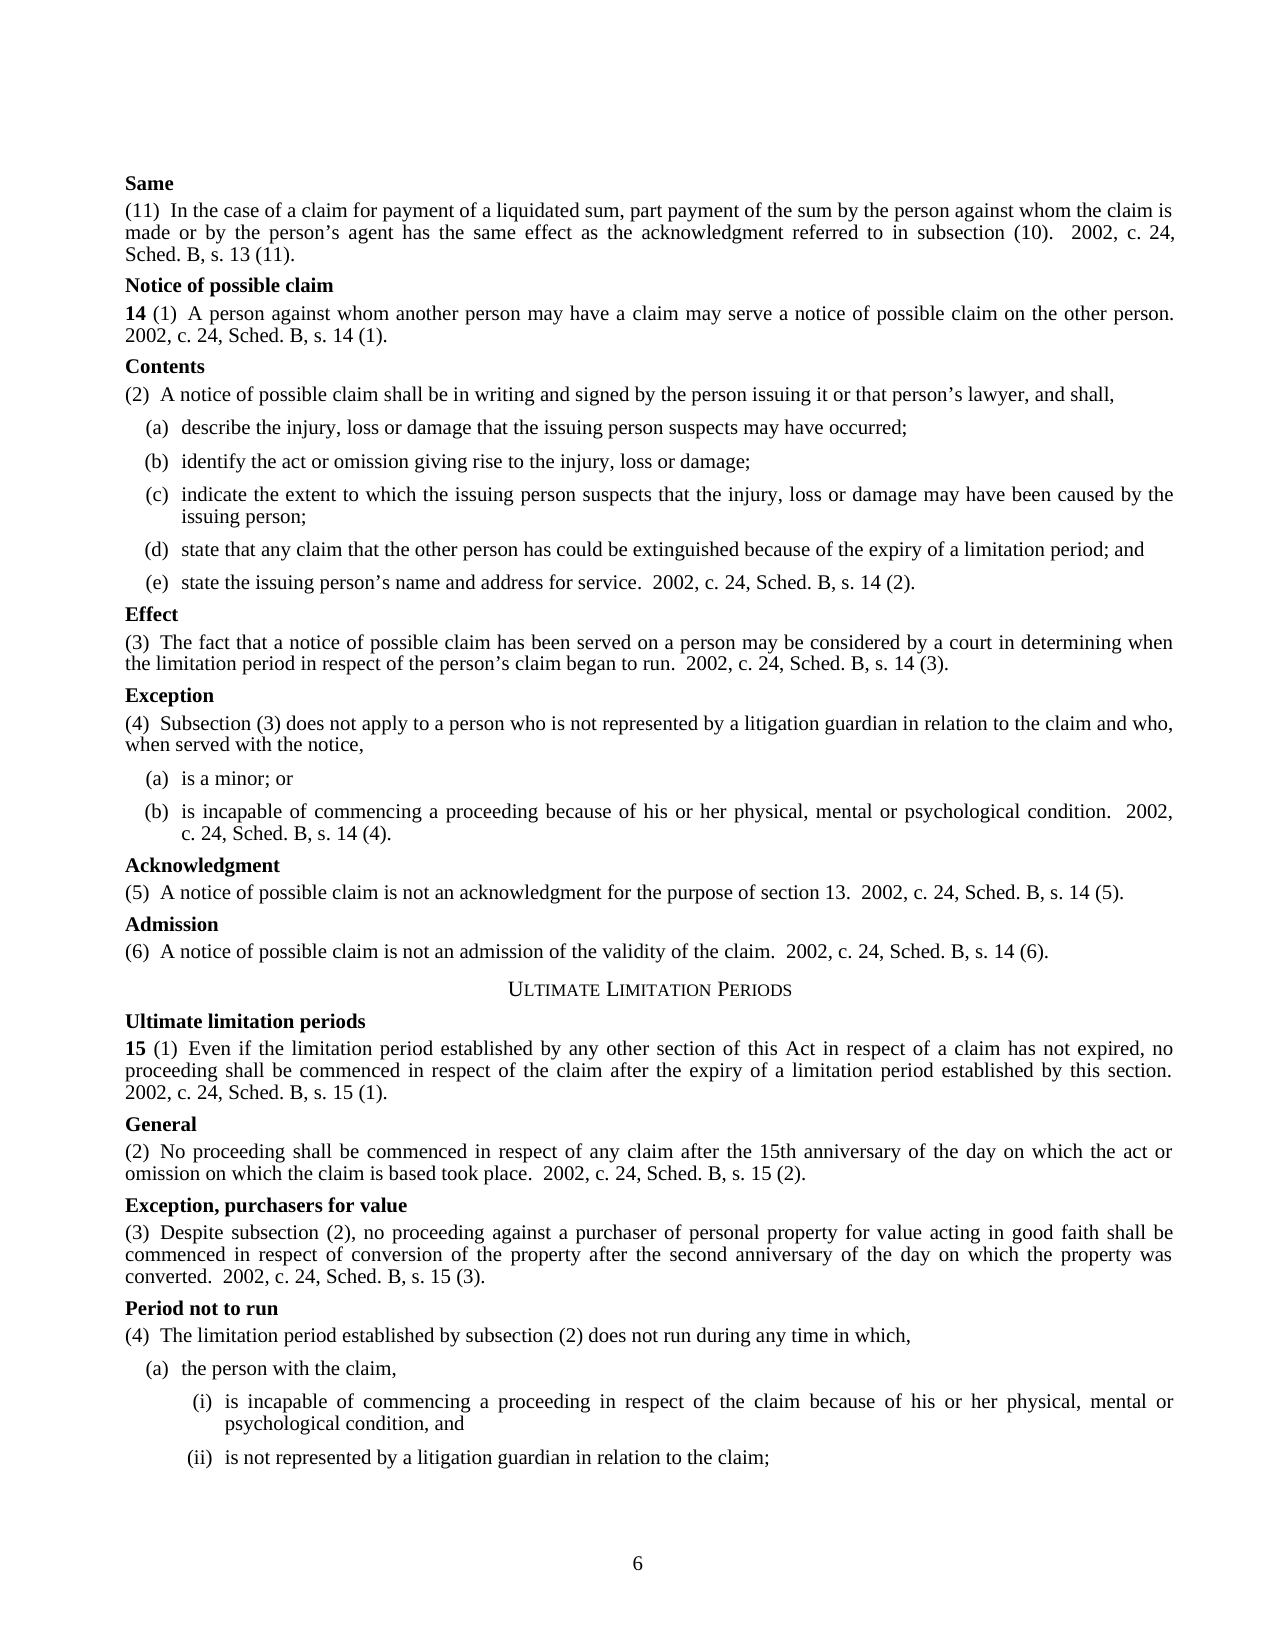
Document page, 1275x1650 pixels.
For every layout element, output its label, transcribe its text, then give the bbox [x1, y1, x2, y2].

text (i) is incapable of commencing a proceeding in respect of the claim because of his or her physical, mental or psychological condition, and [125, 1392, 1175, 1435]
text (ii) is not represented by a litigation guardian in relation to the claim; [125, 1447, 1175, 1468]
text (d) state that any claim that the other person has could be extinguished because of the expiry of a limitation period; and [125, 539, 1175, 561]
text Notice of possible claim [125, 278, 1175, 297]
text (4) Subsection (3) does not apply to a person who is not represented by a litigation guardian in relation to the claim and who, when served with the notice, [125, 713, 1175, 756]
subtitle Ultimate Limitation Periods [125, 979, 1175, 1001]
text (2) No proceeding shall be commenced in respect of any claim after the 15th anniversary of the day on which the act or omission on which the claim is based took place. 2002, c. 24, Sched. B, s. 15 (2). [125, 1141, 1175, 1184]
text Contents [125, 359, 1175, 378]
text Admission [125, 916, 1175, 935]
text (3) The fact that a notice of possible claim has been served on a person may be considered by a court in determining when the limitation period in respect of the person’s claim began to run. 2002, c. 24, Sched. B, s. 14 (3). [125, 632, 1175, 675]
text Same [125, 175, 1175, 194]
text Effect [125, 607, 1175, 625]
text Ultimate limitation periods [125, 1013, 1175, 1032]
text Exception [125, 688, 1175, 706]
text (a) is a minor; or [125, 768, 1175, 789]
text (b) identify the act or omission giving rise to the injury, loss or damage; [125, 451, 1175, 472]
text (3) Despite subsection (2), no proceeding against a purchaser of personal property for value acting in good faith shall be commenced in respect of conversion of the property after the second anniversary of the day on which the property was converted. 2002, c. 24, Sched. B, s. 15 (3). [125, 1222, 1175, 1287]
text (11) In the case of a claim for payment of a liquidated sum, part payment of the sum by the person against whom the claim is made or by the person’s agent has the same effect as the acknowledgment referred to in subsection (10). 2002, c. 24, Sched. B, s. 13 (11). [125, 200, 1175, 265]
text (5) A notice of possible claim is not an acknowledgment for the purpose of section 13. 2002, c. 24, Sched. B, s. 14 (5). [125, 882, 1175, 904]
text 14 (1) A person against whom another person may have a claim may serve a notice of possible claim on the other person. 2002, c. 24, Sched. B, s. 14 (1). [125, 303, 1175, 346]
text 15 (1) Even if the limitation period established by any other section of this Act in respect of a claim has not expired, no proceeding shall be commenced in respect of the claim after the expiry of a limitation period established by this section. 2002, c. 24, Sched. B, s. 15 (1). [125, 1038, 1175, 1103]
text (4) The limitation period established by subsection (2) does not run during any time in which, [125, 1325, 1175, 1347]
text Period not to run [125, 1300, 1175, 1319]
text (a) the person with the claim, [125, 1358, 1175, 1380]
text Exception, purchasers for value [125, 1197, 1175, 1216]
text (b) is incapable of commencing a proceeding because of his or her physical, mental or psychological condition. 2002, c. 24, Sched. B, s. 14 (4). [125, 801, 1175, 845]
text General [125, 1116, 1175, 1135]
text (6) A notice of possible claim is not an admission of the validity of the claim. 2002, c. 24, Sched. B, s. 14 (6). [125, 941, 1175, 963]
text (c) indicate the extent to which the issuing person suspects that the injury, loss or damage may have been caused by the issuing person; [125, 484, 1175, 527]
text (2) A notice of possible claim shall be in writing and signed by the person issuing it or that person’s lawyer, and shall, [125, 384, 1175, 406]
text (a) describe the injury, loss or damage that the issuing person suspects may have occurred; [125, 417, 1175, 439]
text (e) state the issuing person’s name and address for service. 2002, c. 24, Sched. B, s. 14 (2). [125, 572, 1175, 594]
text Acknowledgment [125, 857, 1175, 876]
